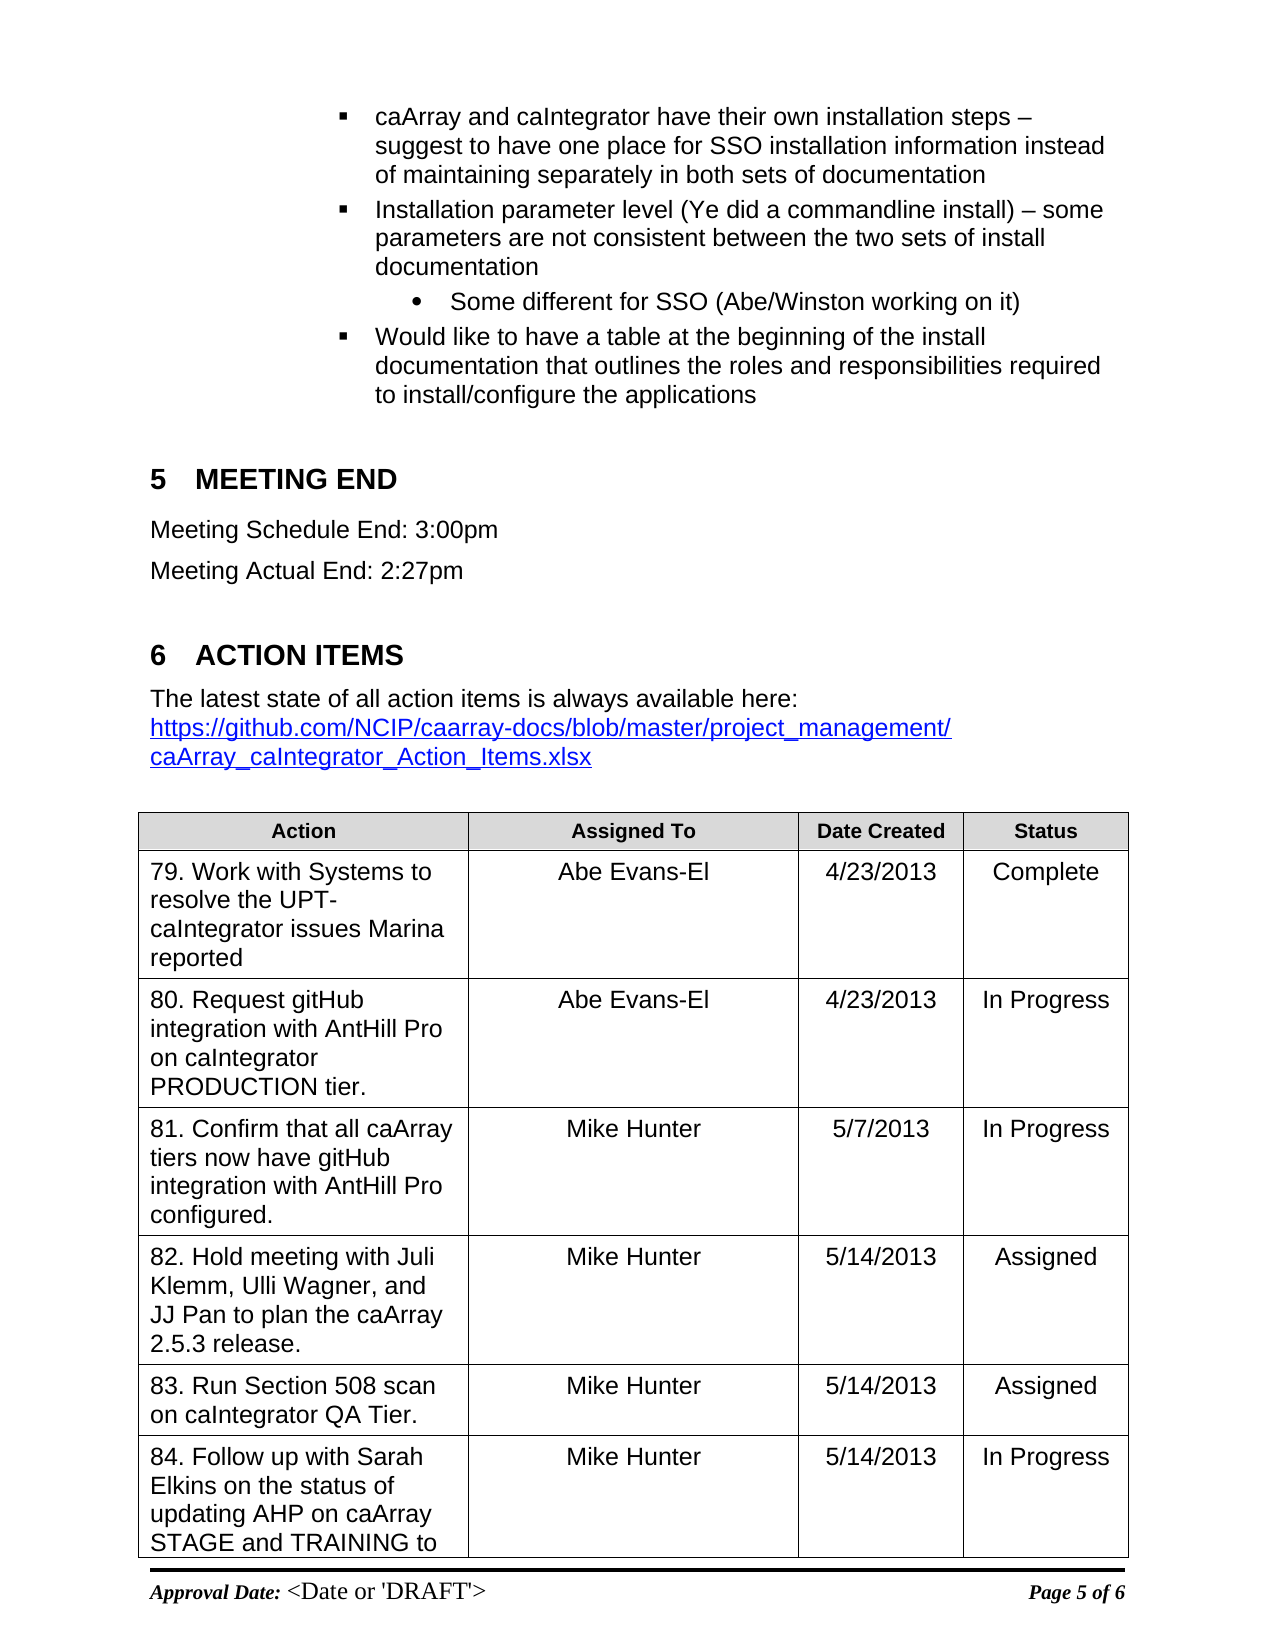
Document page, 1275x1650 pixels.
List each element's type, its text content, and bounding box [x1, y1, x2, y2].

subtitle Meeting End [150, 462, 1125, 496]
table_cell 81. Confirm that all caArray tiers now have gitHub integration with AntHill Pro configured. [139, 1108, 468, 1235]
table_cell 5/14/2013 [799, 1236, 963, 1364]
table_cell 83. Run Section 508 scan on caIntegrator QA Tier. [139, 1365, 468, 1435]
table_cell 5/14/2013 [799, 1436, 963, 1557]
table_cell Complete [964, 851, 1128, 978]
list Would like to have a table at the beginning of the install documentation that outlines the roles and responsibilities required to install/configure the applications [337, 322, 1125, 409]
table_header Assigned To [469, 813, 798, 849]
subtitle Meeting Schedule End: 3:00pm [150, 515, 1125, 543]
table_header Status [964, 813, 1128, 849]
table_cell 79. Work with Systems to resolve the UPT-caIntegrator issues Marina reported [139, 851, 468, 978]
table_cell 5/7/2013 [799, 1108, 963, 1235]
list Installation parameter level (Ye did a commandline install) – some parameters are not consistent between the two sets of install documentation [337, 194, 1125, 281]
table_cell 84. Follow up with Sarah Elkins on the status of updating AHP on caArray STAGE and TRAINING to use GitHub. [139, 1436, 468, 1557]
table_cell Mike Hunter [469, 1236, 798, 1364]
table_cell 4/23/2013 [799, 851, 963, 978]
text The latest state of all action items is always available here: https://github.com/NCIP/caarray-docs/blob/master/project_management/caArray_caIntegrator_Action_Items.xlsx [150, 684, 1125, 771]
table_cell In Progress [964, 1108, 1128, 1235]
table_header Action [139, 813, 468, 849]
table_cell Assigned [964, 1236, 1128, 1364]
table_cell 4/23/2013 [799, 979, 963, 1107]
text Meeting Actual End: 2:27pm [150, 556, 1125, 585]
table_cell Mike Hunter [469, 1436, 798, 1557]
list caArray and caIntegrator have their own installation steps – suggest to have one place for SSO installation information instead of maintaining separately in both sets of documentation [337, 102, 1125, 188]
table_cell 82. Hold meeting with Juli Klemm, Ulli Wagner, and JJ Pan to plan the caArray 2.5.3 release. [139, 1236, 468, 1364]
subtitle Action Items [150, 638, 1125, 672]
table_cell 5/14/2013 [799, 1365, 963, 1435]
table_cell In Progress [964, 979, 1128, 1107]
table_cell Mike Hunter [469, 1108, 798, 1235]
list Some different for SSO (Abe/Winston working on it) [412, 287, 1125, 316]
table_cell Abe Evans-El [469, 979, 798, 1107]
table_cell Abe Evans-El [469, 851, 798, 978]
table_cell Assigned [964, 1365, 1128, 1435]
table_cell Mike Hunter [469, 1365, 798, 1435]
table_header Date Created [799, 813, 963, 849]
table_cell 80. Request gitHub integration with AntHill Pro on caIntegrator PRODUCTION tier. [139, 979, 468, 1107]
table_cell In Progress [964, 1436, 1128, 1557]
